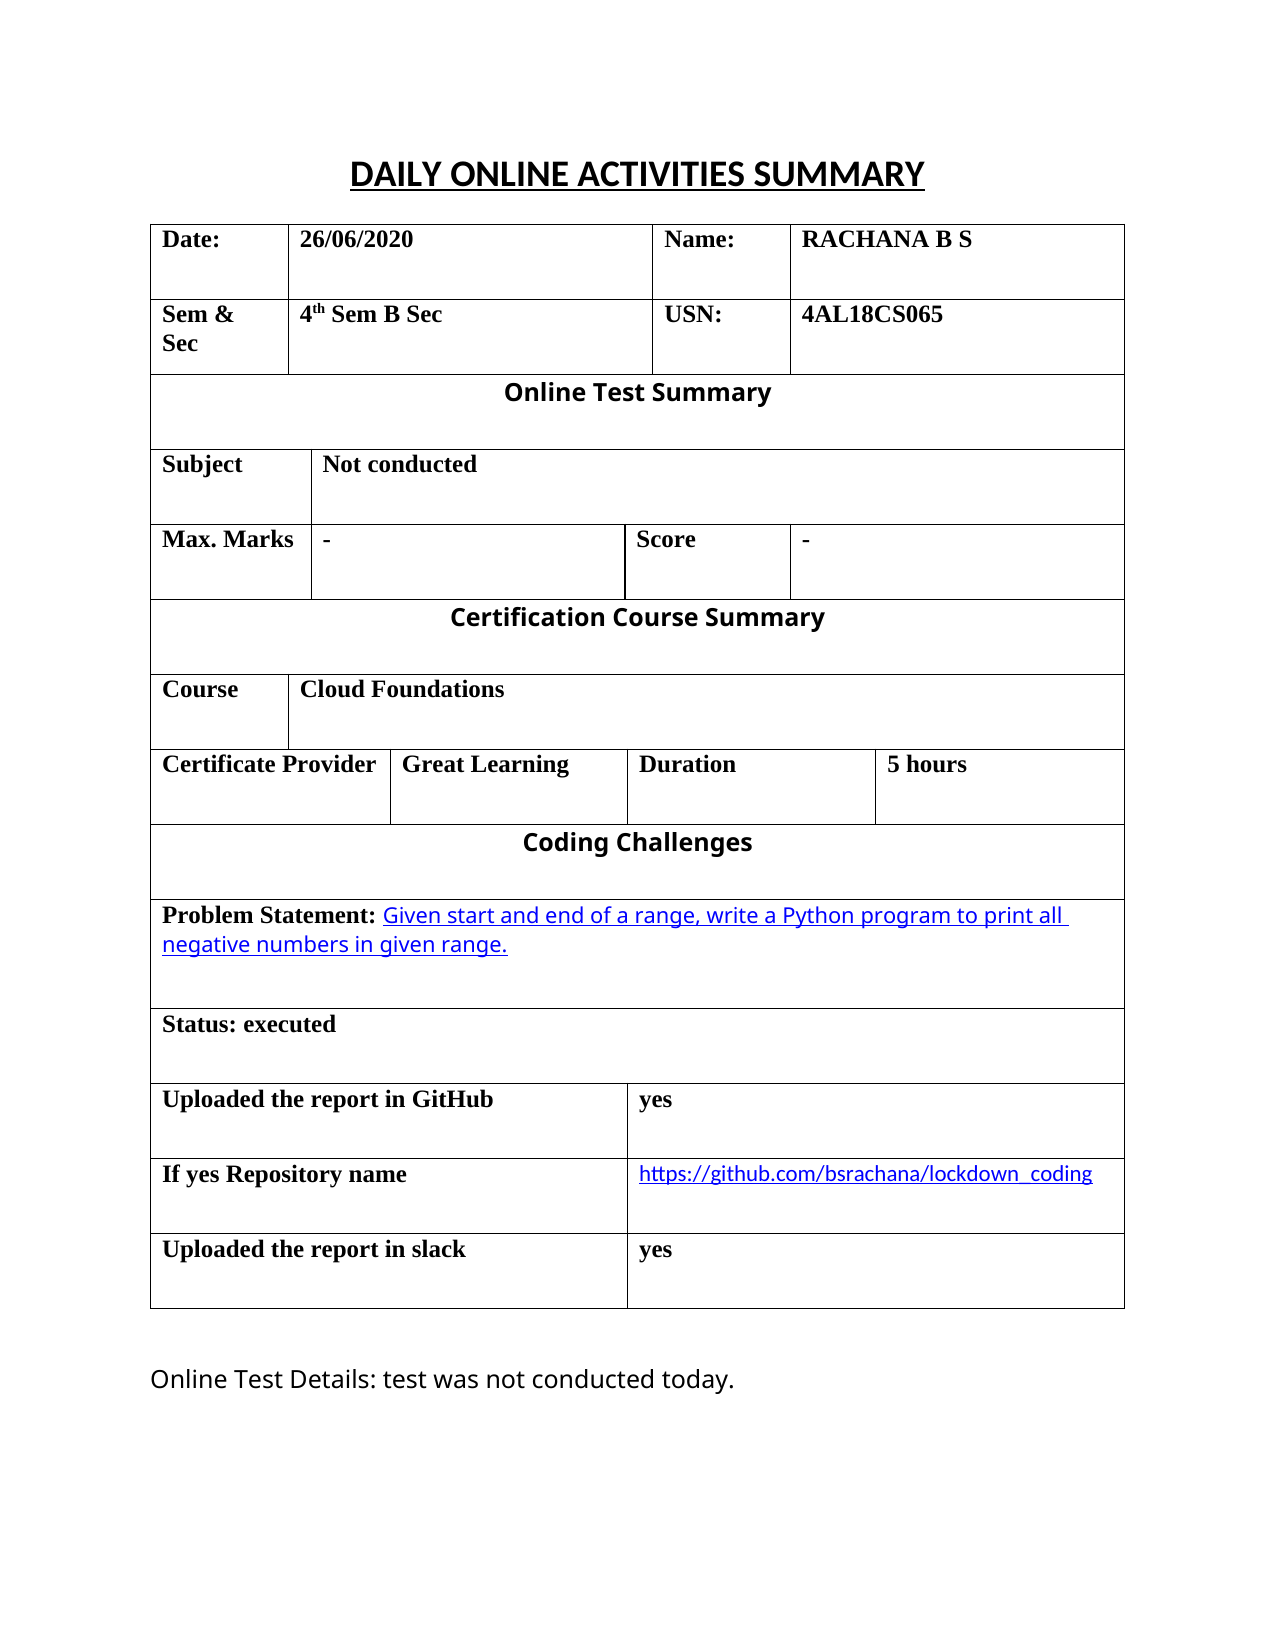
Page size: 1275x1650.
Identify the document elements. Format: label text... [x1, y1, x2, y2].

table_cell yes [628, 1234, 1124, 1308]
table_cell If yes Repository name [151, 1159, 627, 1233]
table_cell - [312, 525, 624, 598]
table_cell yes [628, 1084, 1124, 1158]
table_cell Status: executed [151, 1009, 1124, 1083]
table_cell https://github.com/bsrachana/lockdown_coding [628, 1159, 1124, 1233]
table_cell Coding Challenges [151, 825, 1124, 898]
table_cell Certificate Provider [151, 750, 390, 823]
table_cell Not conducted [312, 450, 1124, 523]
table_cell Duration [628, 750, 875, 823]
table_cell 4th Sem B Sec [289, 300, 652, 373]
table_header Name: [653, 225, 790, 298]
table_cell Uploaded the report in slack [151, 1234, 627, 1308]
table_cell 5 hours [876, 750, 1124, 823]
table_header Date: [151, 225, 288, 298]
text DAILY ONLINE ACTIVITIES SUMMARY [150, 150, 1125, 196]
table_cell 4AL18CS065 [791, 300, 1124, 373]
table_cell Uploaded the report in GitHub [151, 1084, 627, 1158]
text Online Test Details: test was not conducted today. [150, 1362, 1125, 1396]
table_cell Sem & Sec [151, 300, 288, 373]
table_cell Certification Course Summary [151, 600, 1124, 673]
table_header 26/06/2020 [289, 225, 652, 298]
table_cell Cloud Foundations [289, 675, 1124, 748]
table_header RACHANA B S [791, 225, 1124, 298]
table_cell Great Learning [391, 750, 627, 823]
table_cell - [791, 525, 1124, 598]
table_cell Online Test Summary [151, 375, 1124, 448]
table_cell Subject [151, 450, 311, 523]
table_cell Max. Marks [151, 525, 311, 598]
table_cell Score [626, 525, 790, 598]
table_cell Course [151, 675, 288, 748]
table_cell USN: [653, 300, 790, 373]
table_cell Problem Statement: Given start and end of a range, write a Python program to print all negative numbers in given range. [151, 900, 1124, 1008]
